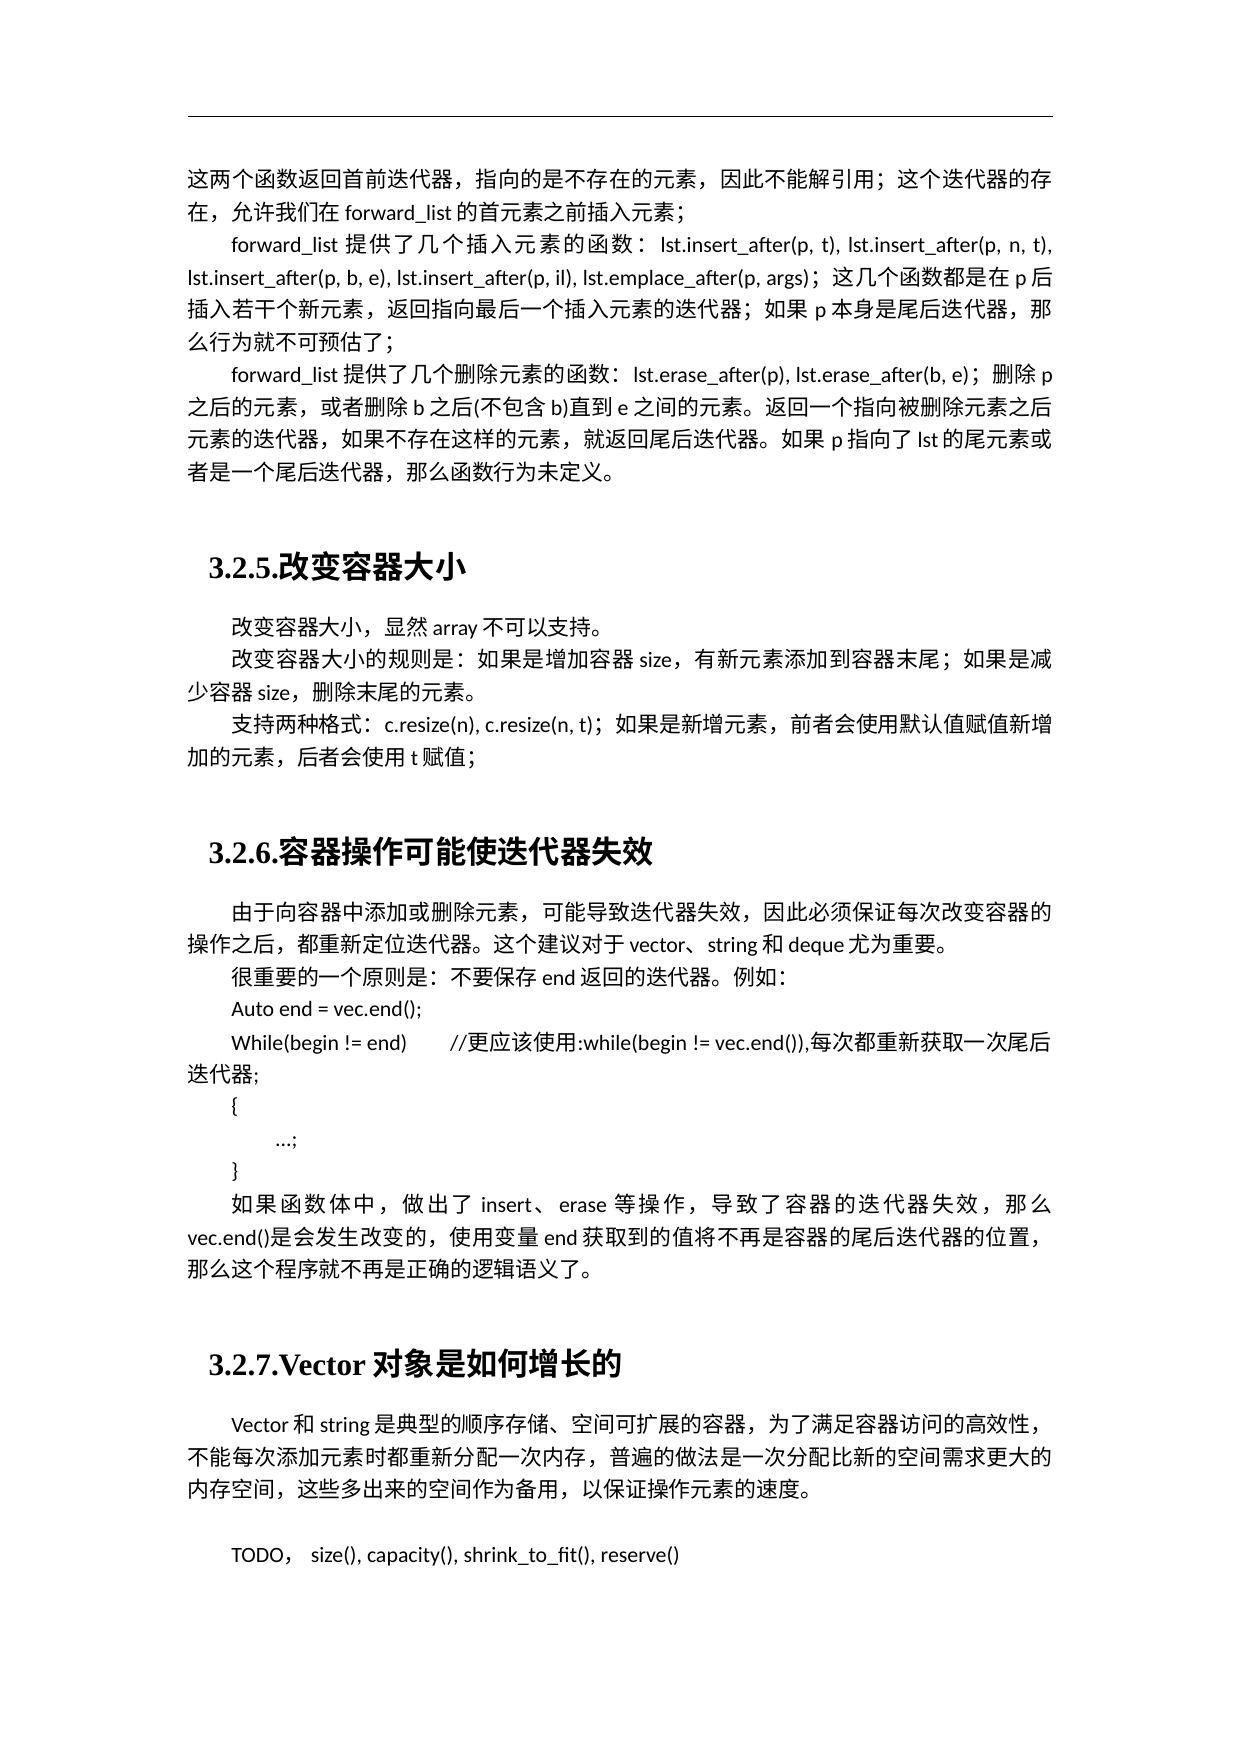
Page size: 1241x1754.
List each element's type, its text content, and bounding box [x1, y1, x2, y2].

text 支持两种格式：c.resize(n), c.resize(n, t)；如果是新增元素，前者会使用默认值赋值新增加的元素，后者会使用t赋值； [187, 707, 1053, 772]
text TODO， size(), capacity(), shrink_to_fit(), reserve() [187, 1537, 1053, 1569]
text 改变容器大小，显然array不可以支持。 [187, 609, 1053, 642]
text Vector和string是典型的顺序存储、空间可扩展的容器，为了满足容器访问的高效性，不能每次添加元素时都重新分配一次内存，普遍的做法是一次分配比新的空间需求更大的内存空间，这些多出来的空间作为备用，以保证操作元素的速度。 [187, 1407, 1053, 1504]
text Auto end = vec.end(); [187, 992, 1053, 1024]
text 由于向容器中添加或删除元素，可能导致迭代器失效，因此必须保证每次改变容器的操作之后，都重新定位迭代器。这个建议对于vector、string和deque尤为重要。 [187, 894, 1053, 959]
text ...; [231, 1122, 1053, 1154]
subtitle 3.2.6.容器操作可能使迭代器失效 [208, 817, 1053, 882]
text 如果函数体中，做出了insert、erase等操作，导致了容器的迭代器失效，那么vec.end()是会发生改变的，使用变量end获取到的值将不再是容器的尾后迭代器的位置，那么这个程序就不再是正确的逻辑语义了。 [187, 1187, 1053, 1284]
text 改变容器大小的规则是：如果是增加容器size，有新元素添加到容器末尾；如果是减少容器size，删除末尾的元素。 [187, 642, 1053, 707]
subtitle 3.2.5.改变容器大小 [208, 532, 1053, 597]
text While(begin != end) //更应该使用:while(begin != vec.end()),每次都重新获取一次尾后迭代器; [187, 1024, 1053, 1089]
text forward_list提供了几个插入元素的函数：lst.insert_after(p, t), lst.insert_after(p, n, t), lst.insert_after(p, b, e), lst.insert_after(p, il), lst.emplace_after(p, args)；这几个函数都是在p后插入若干个新元素，返回指向最后一个插入元素的迭代器；如果p本身是尾后迭代器，那么行为就不可预估了； [187, 227, 1053, 357]
subtitle 3.2.7.Vector对象是如何增长的 [208, 1329, 1053, 1394]
text 很重要的一个原则是：不要保存end返回的迭代器。例如： [187, 959, 1053, 992]
text } [187, 1154, 1053, 1187]
text forward_list提供了几个删除元素的函数：lst.erase_after(p), lst.erase_after(b, e)；删除p之后的元素，或者删除b之后(不包含b)直到e之间的元素。返回一个指向被删除元素之后元素的迭代器，如果不存在这样的元素，就返回尾后迭代器。如果p指向了lst的尾元素或者是一个尾后迭代器，那么函数行为未定义。 [187, 357, 1053, 487]
text { [187, 1089, 1053, 1122]
text forward_list提供了两个访问首前元素的迭代器：lst.before_begin(), lst.cbefore_begin();这两个函数返回首前迭代器，指向的是不存在的元素，因此不能解引用；这个迭代器的存在，允许我们在forward_list的首元素之前插入元素； [187, 162, 1053, 227]
